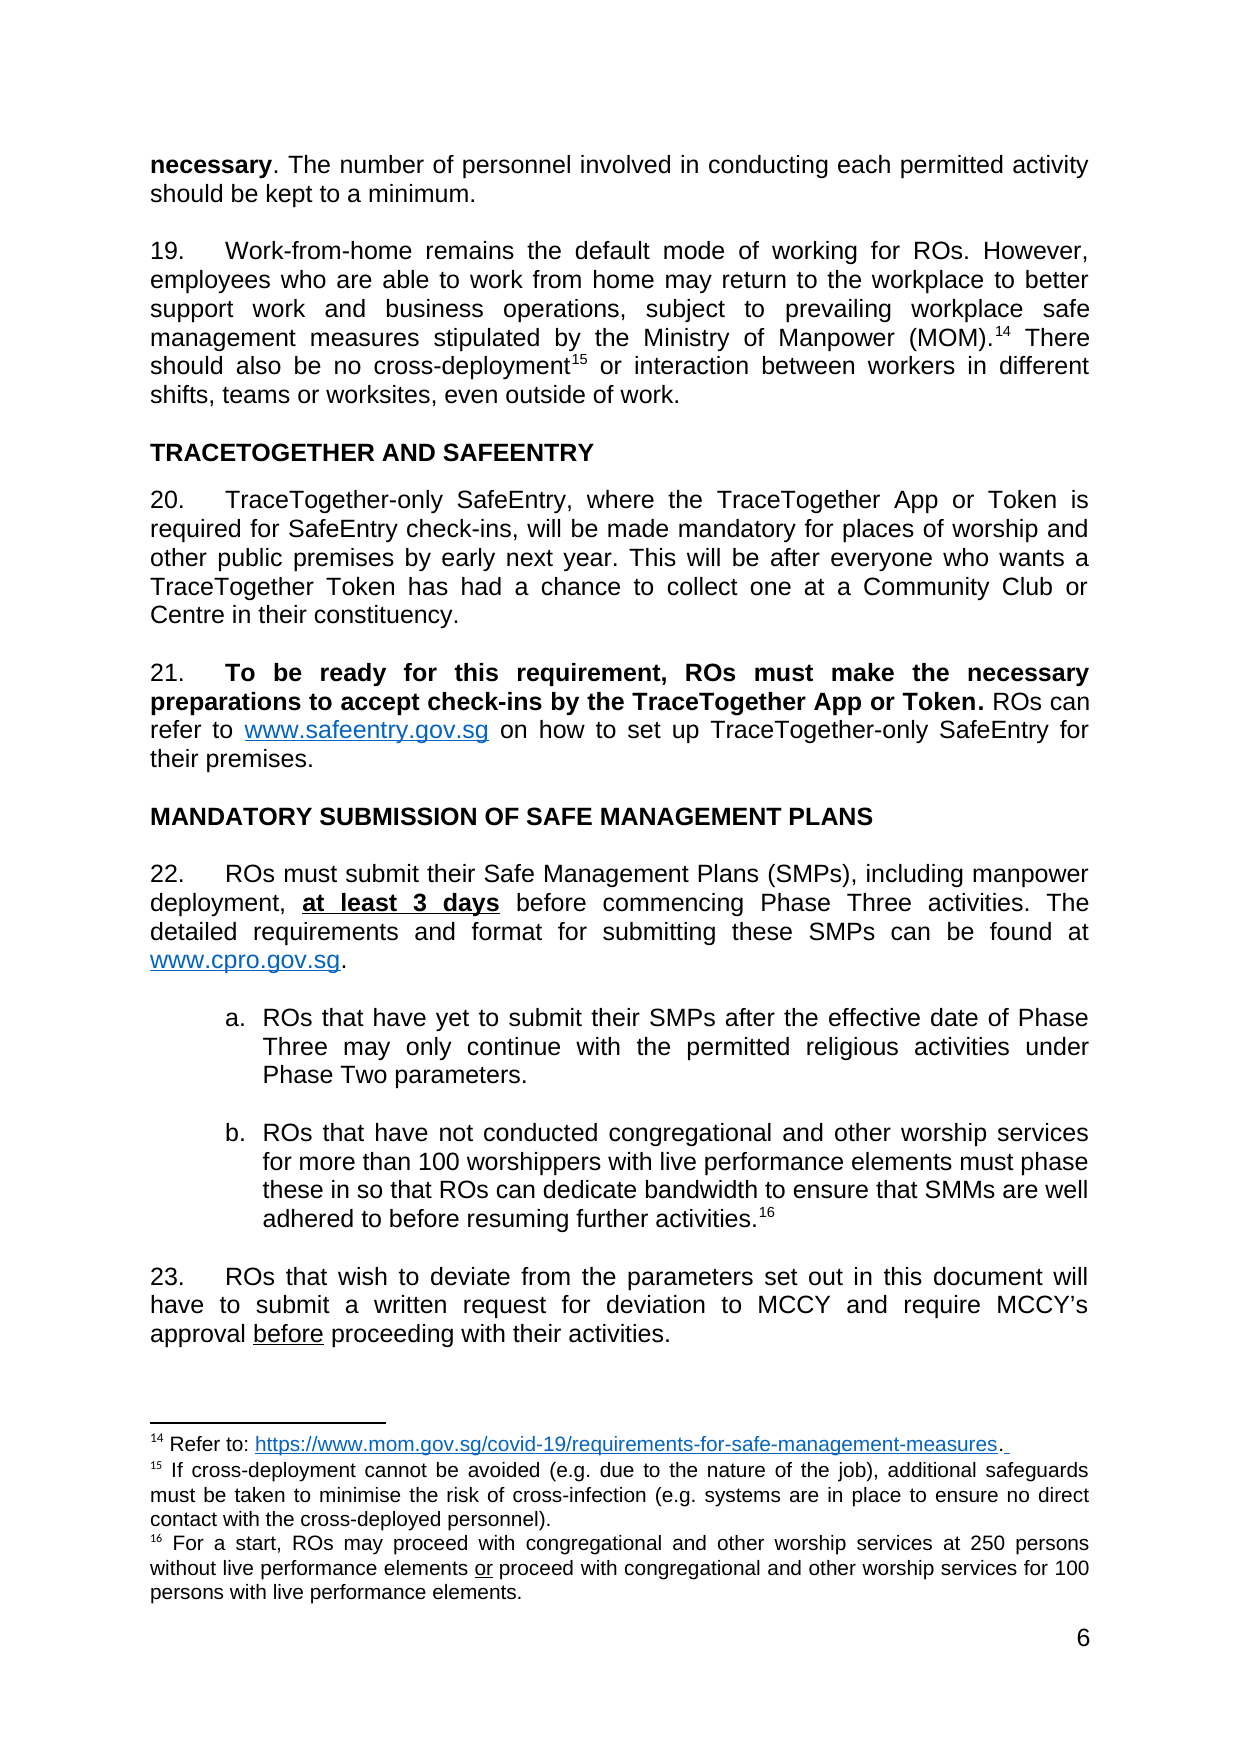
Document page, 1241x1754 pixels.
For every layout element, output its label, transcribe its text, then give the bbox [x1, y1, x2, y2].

list ROs that have yet to submit their SMPs after the effective date of Phase Three may only continue with the permitted religious activities under Phase Two parameters. [225, 1003, 1090, 1089]
text MANDATORY SUBMISSION OF SAFE MANAGEMENT PLANS [150, 801, 1090, 830]
list TraceTogether-only SafeEntry, where the TraceTogether App or Token is required for SafeEntry check-ins, will be made mandatory for places of worship and other public premises by early next year. This will be after everyone who wants a TraceTogether Token has had a chance to collect one at a Community Club or Centre in their constituency. [150, 485, 1090, 629]
list Work-from-home remains the default mode of working for ROs. However, employees who are able to work from home may return to the workplace to better support work and business operations, subject to prevailing workplace safe management measures stipulated by the Ministry of Manpower (MOM). There should also be no cross-deployment or interaction between workers in different shifts, teams or worksites, even outside of work. [150, 236, 1090, 409]
text TRACETOGETHER AND SAFEENTRY [150, 437, 1090, 466]
list ROs must submit their Safe Management Plans (SMPs), including manpower deployment, at least 3 days before commencing Phase Three activities. The detailed requirements and format for submitting these SMPs can be found at www.cpro.gov.sg. [150, 859, 1090, 974]
list To be ready for this requirement, ROs must make the necessary preparations to accept check-ins by the TraceTogether App or Token. ROs can refer to www.safeentry.gov.sg on how to set up TraceTogether-only SafeEntry for their premises. [150, 658, 1090, 773]
list ROs that wish to deviate from the parameters set out in this document will have to submit a written request for deviation to MCCY and require MCCY’s approval before proceeding with their activities. [150, 1261, 1090, 1348]
list ROs that have not conducted congregational and other worship services for more than 100 worshippers with live performance elements must phase these in so that ROs can dedicate bandwidth to ensure that SMMs are well adhered to before resuming further activities. [225, 1118, 1090, 1233]
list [150, 150, 1090, 207]
